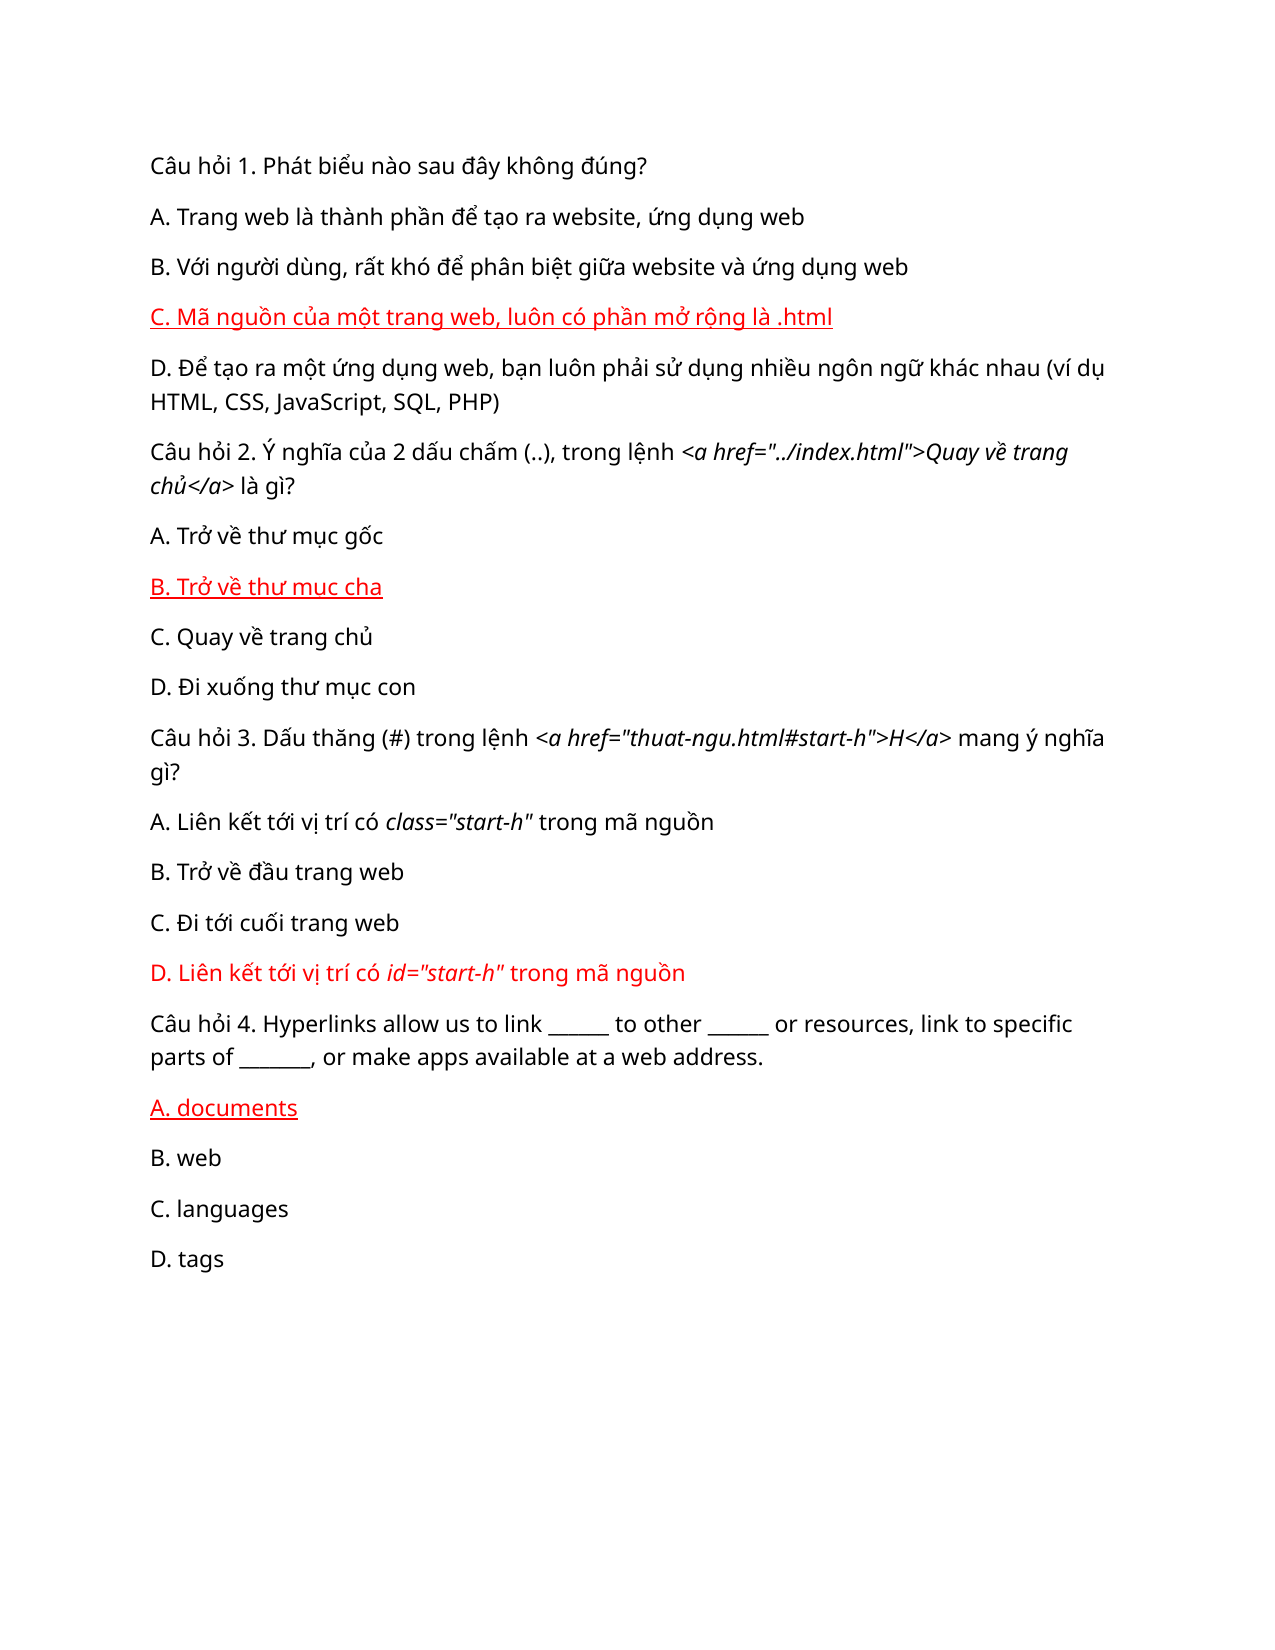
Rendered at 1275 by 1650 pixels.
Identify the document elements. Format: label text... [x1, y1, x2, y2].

text B. Trở về thư mục cha [150, 570, 1125, 602]
text C. Quay về trang chủ [150, 621, 1125, 652]
text D. tags [150, 1243, 1125, 1274]
text B. Với người dùng, rất khó để phân biệt giữa website và ứng dụng web [150, 251, 1125, 282]
text Câu hỏi 1. Phát biểu nào sau đây không đúng? [150, 150, 1125, 181]
text Câu hỏi 3. Dấu thăng (#) trong lệnh <a href="thuat-ngu.html#start-h">H</a> mang ý nghĩa gì? [150, 722, 1125, 787]
text C. Đi tới cuối trang web [150, 907, 1125, 938]
text D. Để tạo ra một ứng dụng web, bạn luôn phải sử dụng nhiều ngôn ngữ khác nhau (ví dụ HTML, CSS, JavaScript, SQL, PHP) [150, 352, 1125, 417]
text A. documents [150, 1092, 1125, 1123]
text D. Đi xuống thư mục con [150, 671, 1125, 702]
text A. Liên kết tới vị trí có class="start-h" trong mã nguồn [150, 806, 1125, 837]
text C. languages [150, 1192, 1125, 1224]
text A. Trang web là thành phần để tạo ra website, ứng dụng web [150, 200, 1125, 232]
text Câu hỏi 2. Ý nghĩa của 2 dấu chấm (..), trong lệnh <a href="../index.html">Quay về trang chủ</a> là gì? [150, 436, 1125, 501]
text B. Trở về đầu trang web [150, 856, 1125, 887]
text B. web [150, 1142, 1125, 1173]
text D. Liên kết tới vị trí có id="start-h" trong mã nguồn [150, 957, 1125, 988]
text A. Trở về thư mục gốc [150, 520, 1125, 551]
text Câu hỏi 4. Hyperlinks allow us to link ______ to other ______ or resources, link to specific parts of _______, or make apps available at a web address. [150, 1007, 1125, 1072]
text C. Mã nguồn của một trang web, luôn có phần mở rộng là .html [150, 301, 1125, 332]
